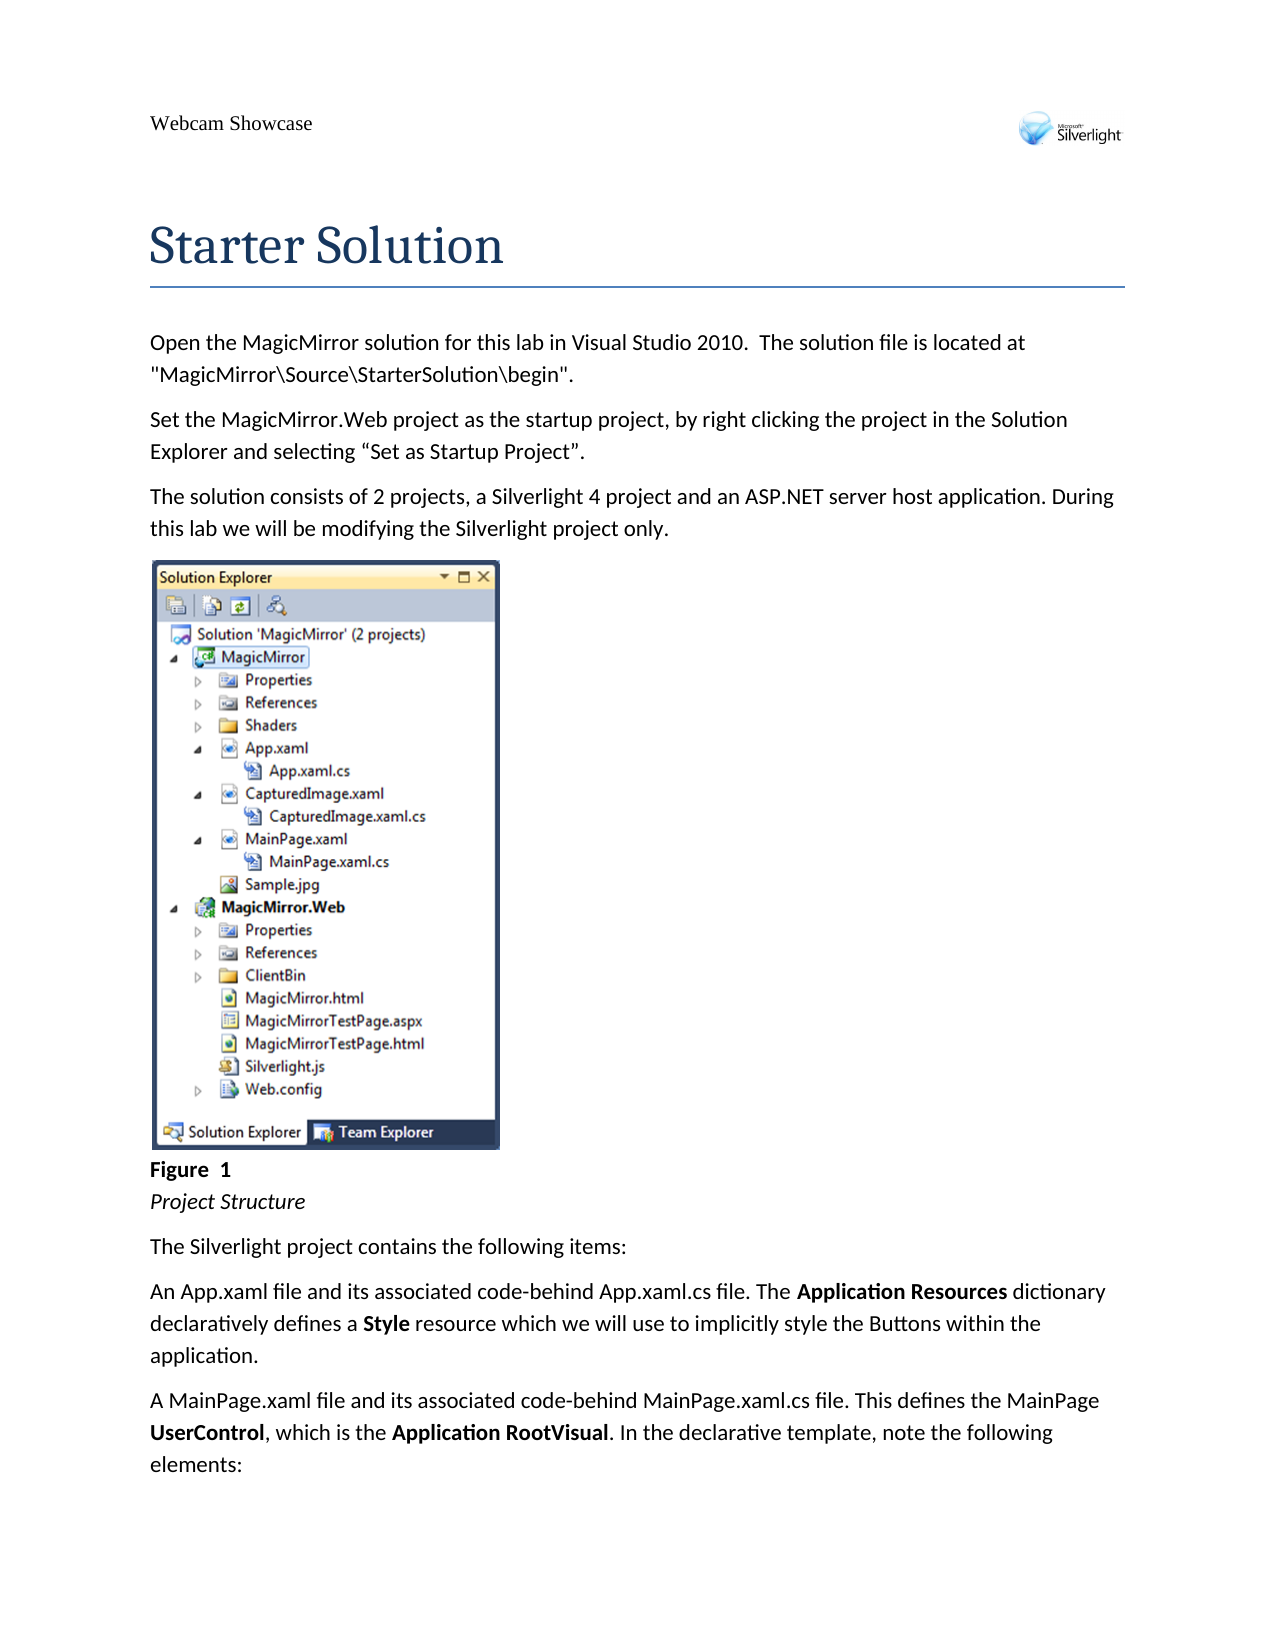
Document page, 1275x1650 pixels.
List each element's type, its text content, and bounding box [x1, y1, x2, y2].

text A MainPage.xaml file and its associated code-behind MainPage.xaml.cs file. This defines the MainPage UserControl, which is the Application RootVisual. In the declarative template, note the following elements: [150, 1386, 1125, 1478]
picture [150, 559, 502, 1152]
list Set the MagicMirror.Web project as the startup project, by right clicking the project in the Solution Explorer and selecting “Set as Startup Project”. [150, 405, 1125, 466]
text Open the MagicMirror solution for this lab in Visual Studio 2010. The solution file is located at "MagicMirror\Source\StarterSolution\begin". [150, 328, 1125, 389]
text Figure 1 [150, 1155, 1125, 1183]
text The solution consists of 2 projects, a Silverlight 4 project and an ASP.NET server host application. During this lab we will be modifying the Silverlight project only. [150, 482, 1125, 542]
text The Silverlight project contains the following items: [150, 1232, 1125, 1260]
text An App.xaml file and its associated code-behind App.xaml.cs file. The Application Resources dictionary declaratively defines a Style resource which we will use to implicitly style the Buttons within the application. [150, 1277, 1125, 1369]
picture [1018, 110, 1125, 146]
text Project Structure [150, 1187, 1125, 1216]
